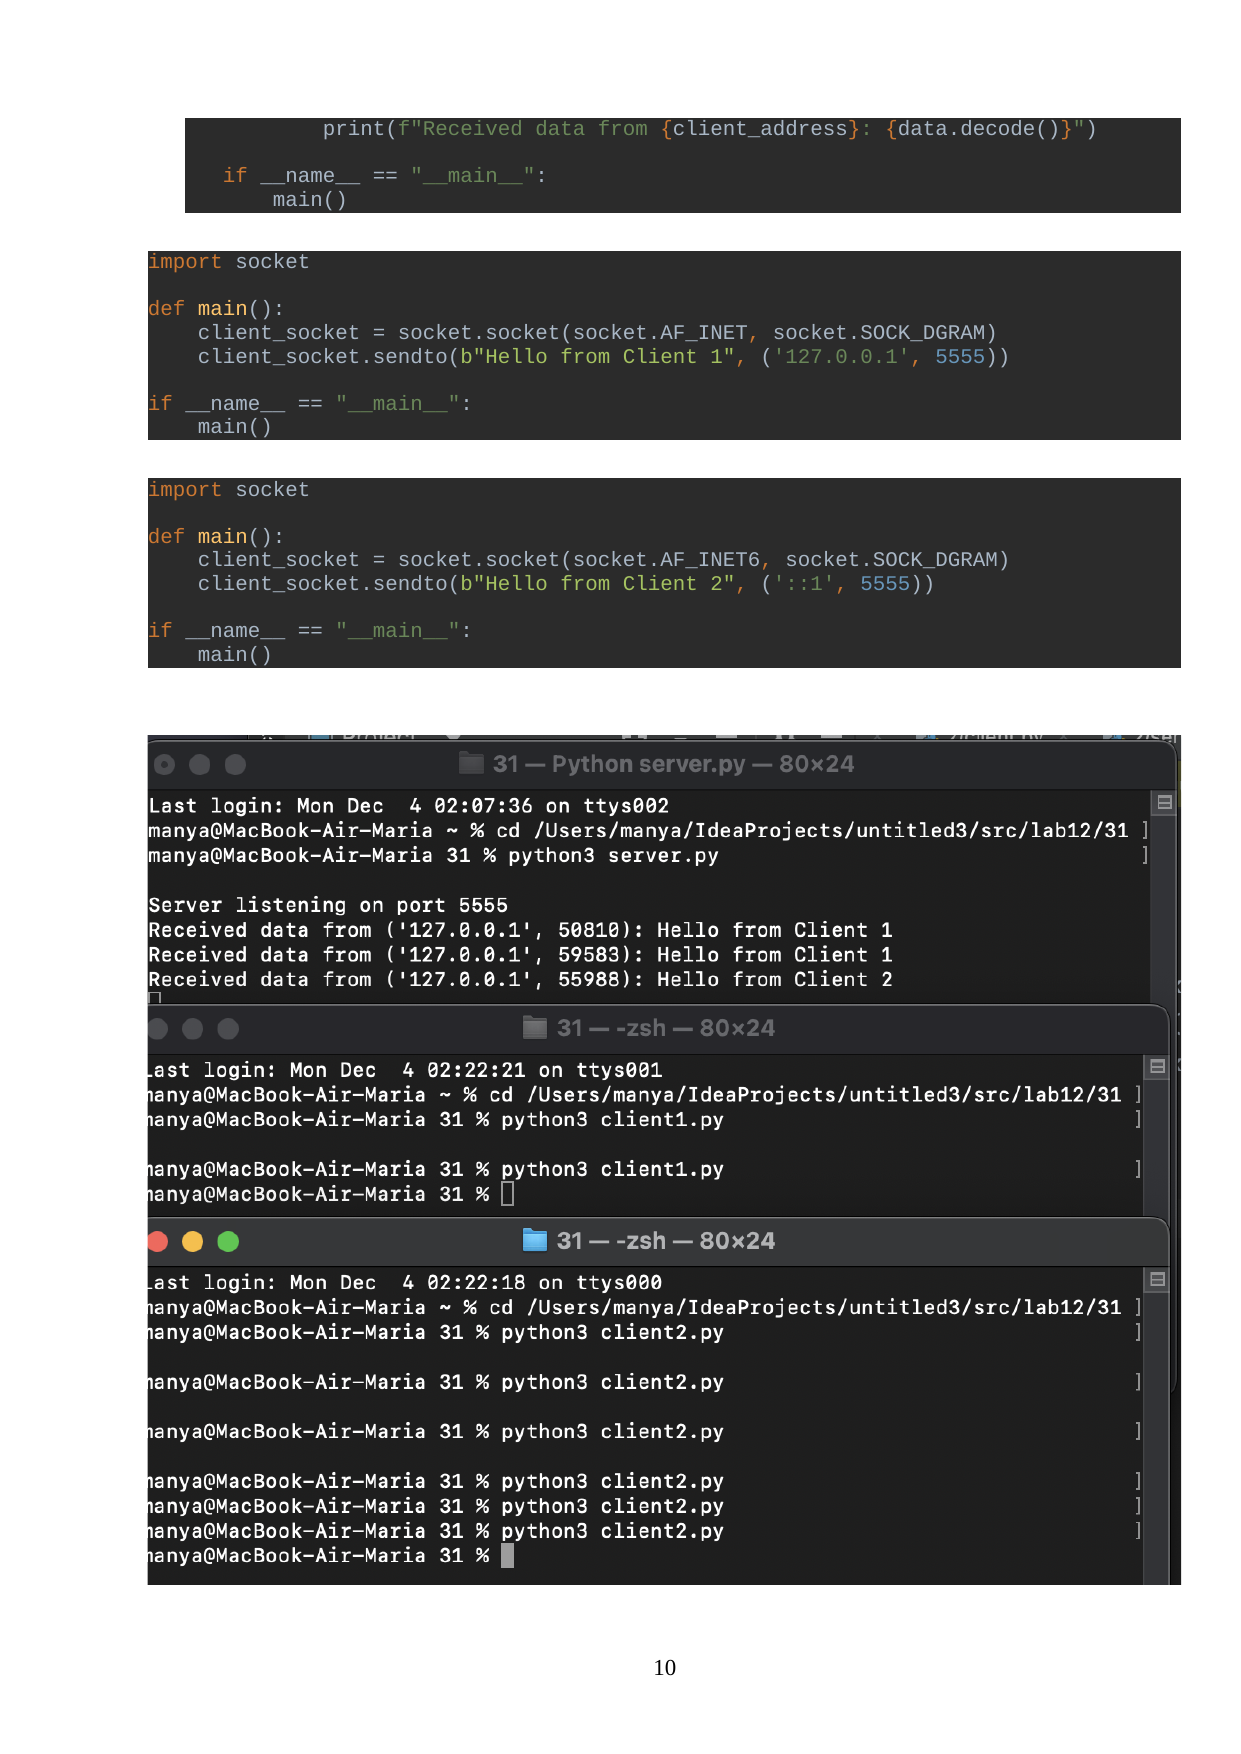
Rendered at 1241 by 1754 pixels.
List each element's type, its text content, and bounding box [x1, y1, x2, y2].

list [185, 118, 1181, 213]
picture [147, 735, 1182, 1585]
text import socket def main(): client_socket = socket.socket(socket.AF_INET, socket.SOCK_DGRAM) client_socket.sendto(b"Hello from Client 1", ('127.0.0.1', 5555)) if __name__ == "__main__": main() [148, 251, 1181, 440]
text import socket def main(): client_socket = socket.socket(socket.AF_INET6, socket.SOCK_DGRAM) client_socket.sendto(b"Hello from Client 2", ('::1', 5555)) if __name__ == "__main__": main() [148, 478, 1181, 668]
